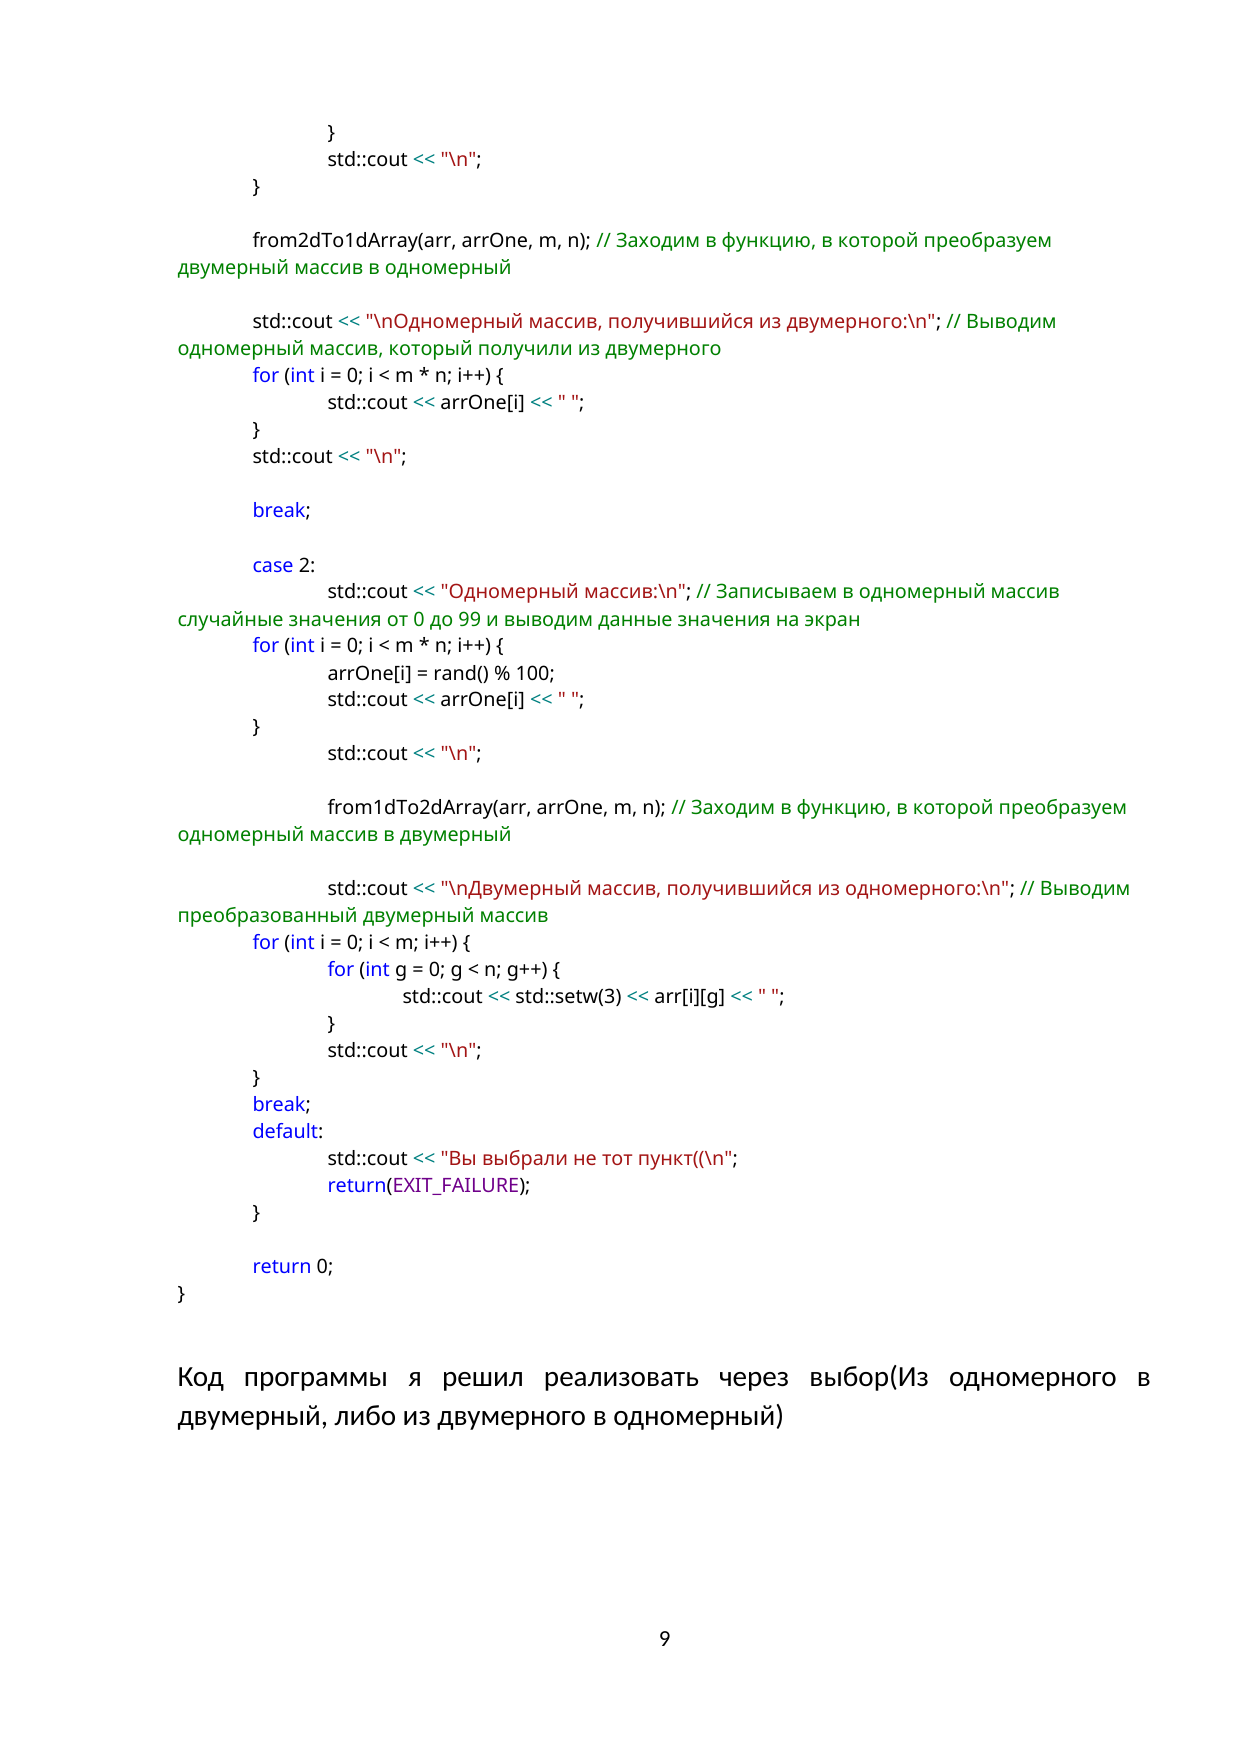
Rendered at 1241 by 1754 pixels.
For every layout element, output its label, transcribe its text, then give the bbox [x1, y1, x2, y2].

text } [177, 1063, 1152, 1090]
text } [177, 415, 1152, 442]
text std::cout << std::setw(3) << arr[i][g] << " "; [177, 982, 1152, 1009]
text } [177, 1198, 1152, 1225]
text std::cout << "\n"; [177, 442, 1152, 469]
text from2dTo1dArray(arr, arrOne, m, n); // Заходим в функцию, в которой преобразуем двумерный массив в одномерный [177, 226, 1152, 280]
text std::cout << "Вы выбрали не тот пункт((\n"; [177, 1144, 1152, 1171]
text for (int i = 0; i < m * n; i++) { [177, 361, 1152, 388]
text std::cout << "Одномерный массив:\n"; // Записываем в одномерный массив случайные значения от 0 до 99 и выводим данные значения на экран [177, 578, 1152, 632]
text } [177, 1009, 1152, 1036]
text break; [177, 496, 1152, 523]
text } [177, 1279, 1152, 1306]
text arrOne[i] = rand() % 100; [177, 659, 1152, 686]
text return 0; [177, 1252, 1152, 1279]
text std::cout << "\nДвумерный массив, получившийся из одномерного:\n"; // Выводим преобразованный двумерный массив [177, 874, 1152, 928]
text return(EXIT_FAILURE); [177, 1171, 1152, 1198]
text } [177, 118, 1152, 145]
text } [177, 713, 1152, 740]
text std::cout << arrOne[i] << " "; [177, 388, 1152, 415]
text default: [177, 1117, 1152, 1144]
text std::cout << "\n"; [177, 740, 1152, 767]
text std::cout << arrOne[i] << " "; [177, 686, 1152, 713]
text std::cout << "\n"; [177, 145, 1152, 172]
text std::cout << "\n"; [177, 1036, 1152, 1063]
text std::cout << "\nОдномерный массив, получившийся из двумерного:\n"; // Выводим одномерный массив, который получили из двумерного [177, 307, 1152, 361]
text case 2: [177, 551, 1152, 578]
text } [177, 172, 1152, 199]
text Код программы я решил реализовать через выбор(Из одномерного в двумерный, либо из двумерного в одномерный) [177, 1358, 1152, 1433]
text for (int i = 0; i < m * n; i++) { [177, 632, 1152, 659]
text break; [177, 1090, 1152, 1117]
text for (int g = 0; g < n; g++) { [177, 956, 1152, 982]
text for (int i = 0; i < m; i++) { [177, 928, 1152, 956]
text from1dTo2dArray(arr, arrOne, m, n); // Заходим в функцию, в которой преобразуем одномерный массив в двумерный [177, 794, 1152, 848]
